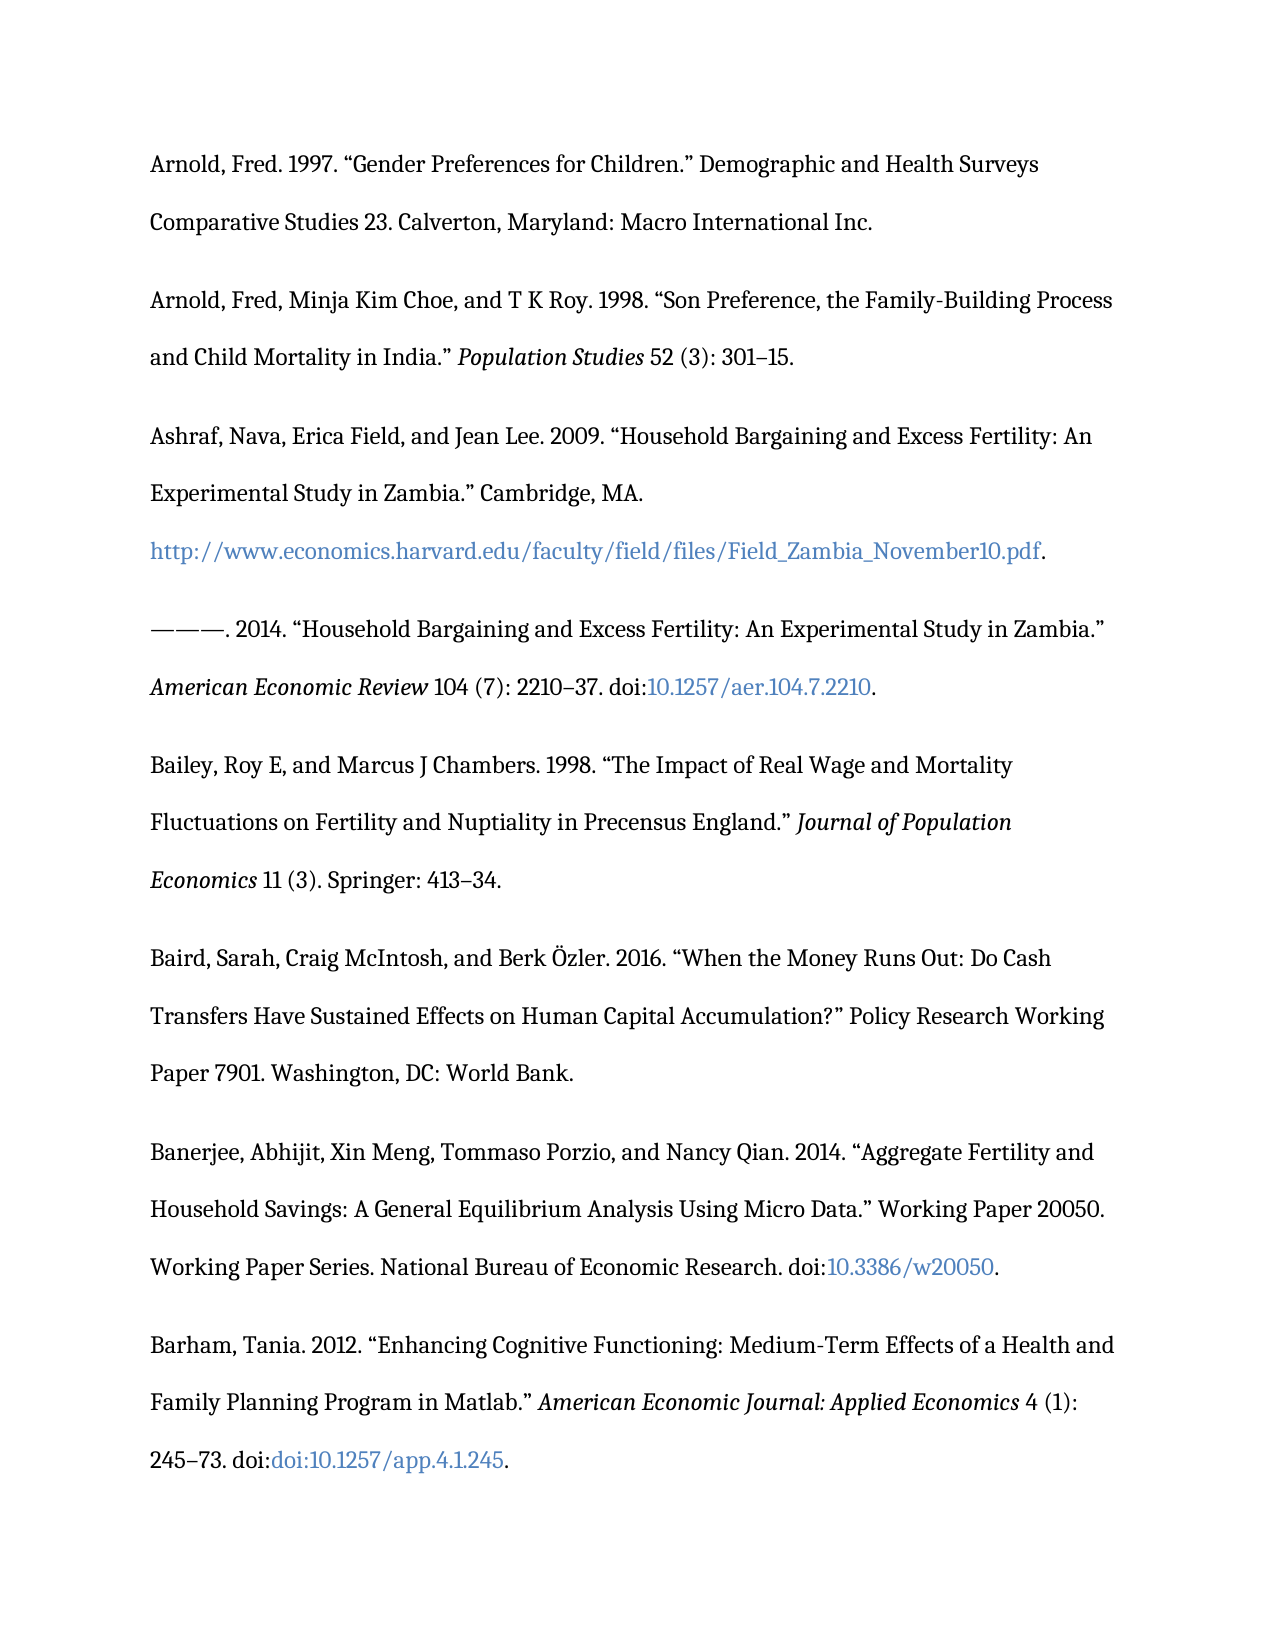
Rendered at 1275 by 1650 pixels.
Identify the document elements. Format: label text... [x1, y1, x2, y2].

text Bailey, Roy E, and Marcus J Chambers. 1998. “The Impact of Real Wage and Mortality Fluctuations on Fertility and Nuptiality in Precensus England.” Journal of Population Economics 11 (3). Springer: 413–34. [150, 751, 1125, 894]
text Ashraf, Nava, Erica Field, and Jean Lee. 2009. “Household Bargaining and Excess Fertility: An Experimental Study in Zambia.” Cambridge, MA. http://www.economics.harvard.edu/faculty/field/files/Field_Zambia_November10.pdf. [150, 422, 1125, 565]
text Arnold, Fred. 1997. “Gender Preferences for Children.” Demographic and Health Surveys Comparative Studies 23. Calverton, Maryland: Macro International Inc. [150, 150, 1125, 236]
text Arnold, Fred, Minja Kim Choe, and T K Roy. 1998. “Son Preference, the Family-Building Process and Child Mortality in India.” Population Studies 52 (3): 301–15. [150, 286, 1125, 372]
text ———. 2014. “Household Bargaining and Excess Fertility: An Experimental Study in Zambia.” American Economic Review 104 (7): 2210–37. doi:10.1257/aer.104.7.2210. [150, 615, 1125, 701]
text Baird, Sarah, Craig McIntosh, and Berk Özler. 2016. “When the Money Runs Out: Do Cash Transfers Have Sustained Effects on Human Capital Accumulation?” Policy Research Working Paper 7901. Washington, DC: World Bank. [150, 944, 1125, 1088]
text Banerjee, Abhijit, Xin Meng, Tommaso Porzio, and Nancy Qian. 2014. “Aggregate Fertility and Household Savings: A General Equilibrium Analysis Using Micro Data.” Working Paper 20050. Working Paper Series. National Bureau of Economic Research. doi:10.3386/w20050. [150, 1137, 1125, 1281]
text Barham, Tania. 2012. “Enhancing Cognitive Functioning: Medium-Term Effects of a Health and Family Planning Program in Matlab.” American Economic Journal: Applied Economics 4 (1): 245–73. doi:doi:10.1257/app.4.1.245. [150, 1331, 1125, 1474]
